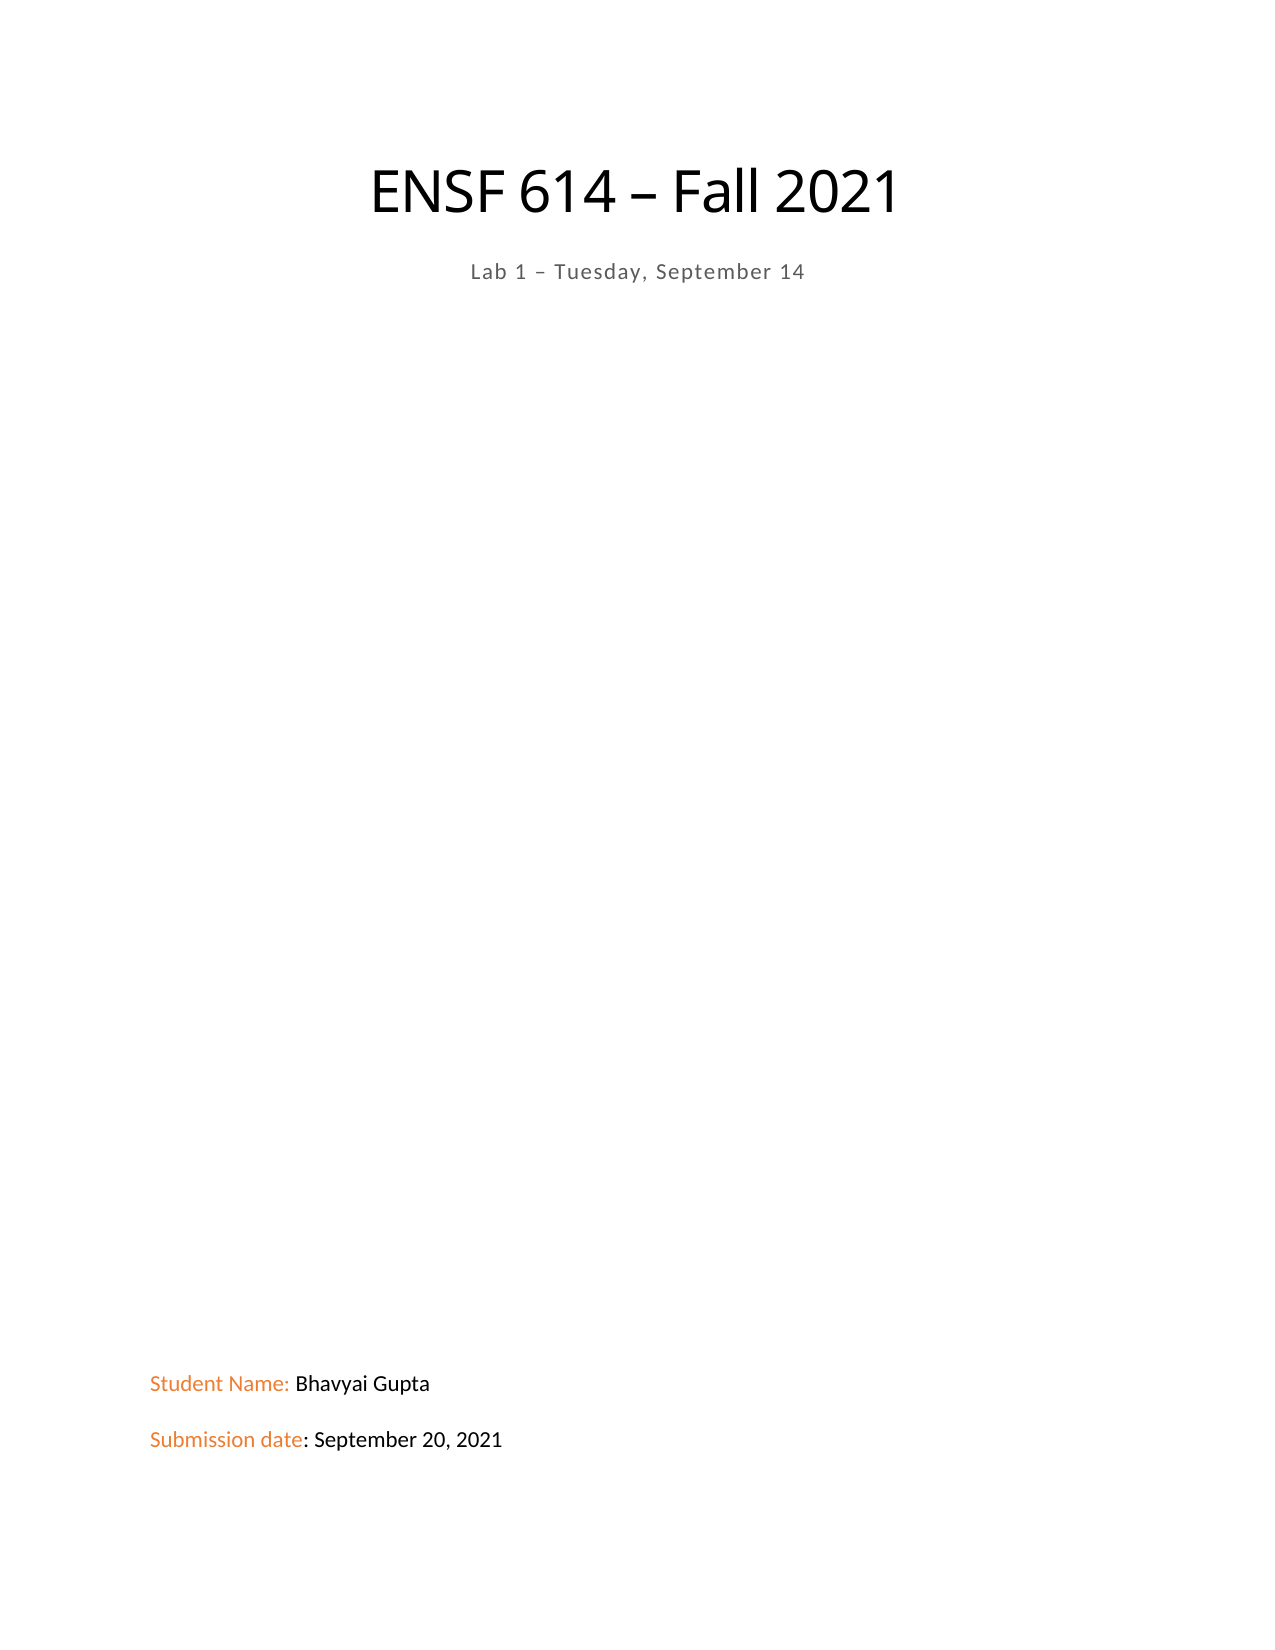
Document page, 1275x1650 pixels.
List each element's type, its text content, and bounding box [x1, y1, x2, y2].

text Submission date: September 20, 2021 [150, 1425, 1125, 1453]
subtitle Lab 1 – Tuesday, September 14 [150, 257, 1125, 286]
text Student Name: Bhavyai Gupta [150, 1369, 1125, 1397]
title ENSF 614 – Fall 2021 [150, 150, 1125, 229]
